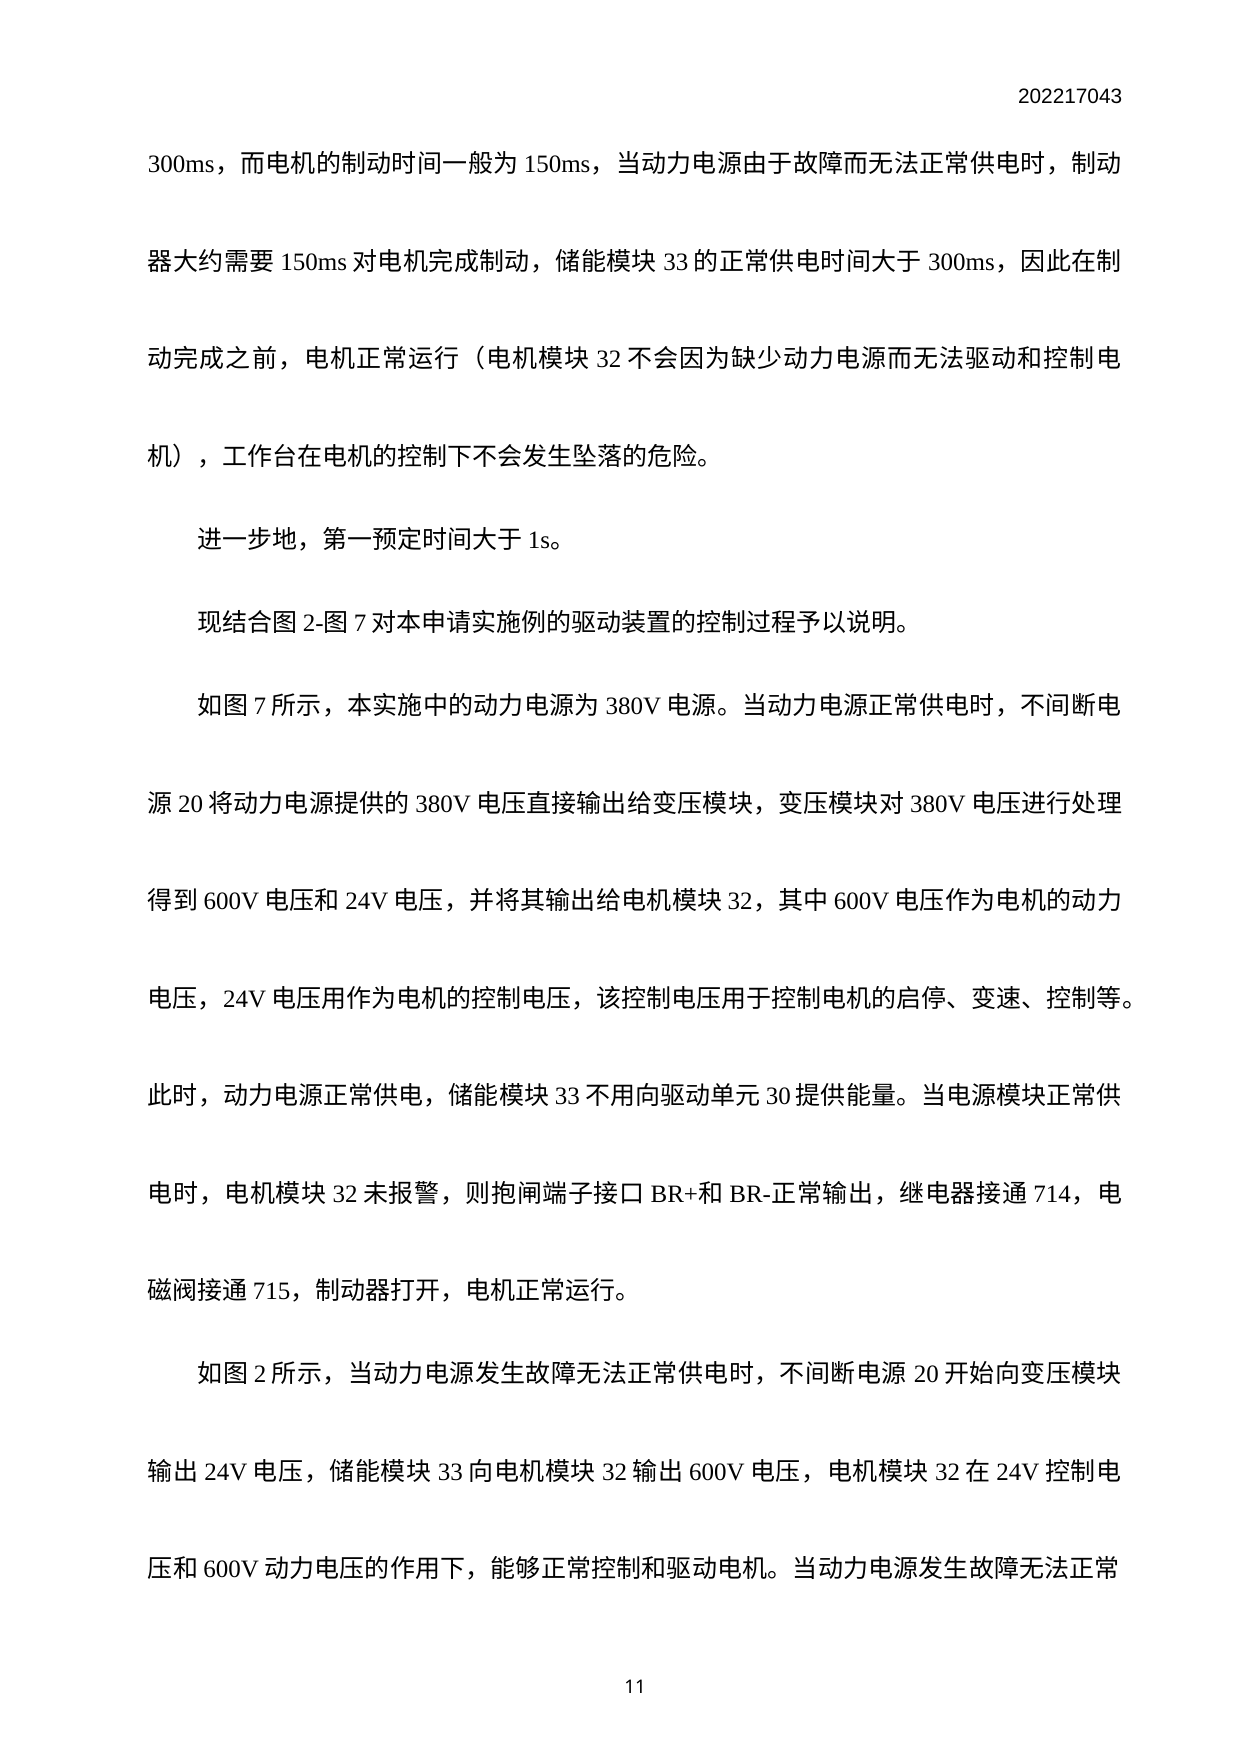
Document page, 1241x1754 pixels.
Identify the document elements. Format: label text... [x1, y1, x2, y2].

text 进一步地，第一预定时间大于1s。 [148, 505, 1122, 570]
text 如图7所示，本实施中的动力电源为380V电源。当动力电源正常供电时，不间断电源20将动力电源提供的380V电压直接输出给变压模块，变压模块对380V电压进行处理得到600V电压和24V电压，并将其输出给电机模块32，其中600V电压作为电机的动力电压，24V电压用作为电机的控制电压，该控制电压用于控制电机的启停、变速、控制等。此时，动力电源正常供电，储能模块33不用向驱动单元30提供能量。当电源模块正常供电时，电机模块32未报警，则抱闸端子接口BR+和BR-正常输出，继电器接通714，电磁阀接通715，制动器打开，电机正常运行。 [148, 671, 1122, 1321]
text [148, 1339, 1122, 1599]
text 现结合图2-图7对本申请实施例的驱动装置的控制过程予以说明。 [148, 588, 1122, 653]
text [148, 129, 1122, 487]
